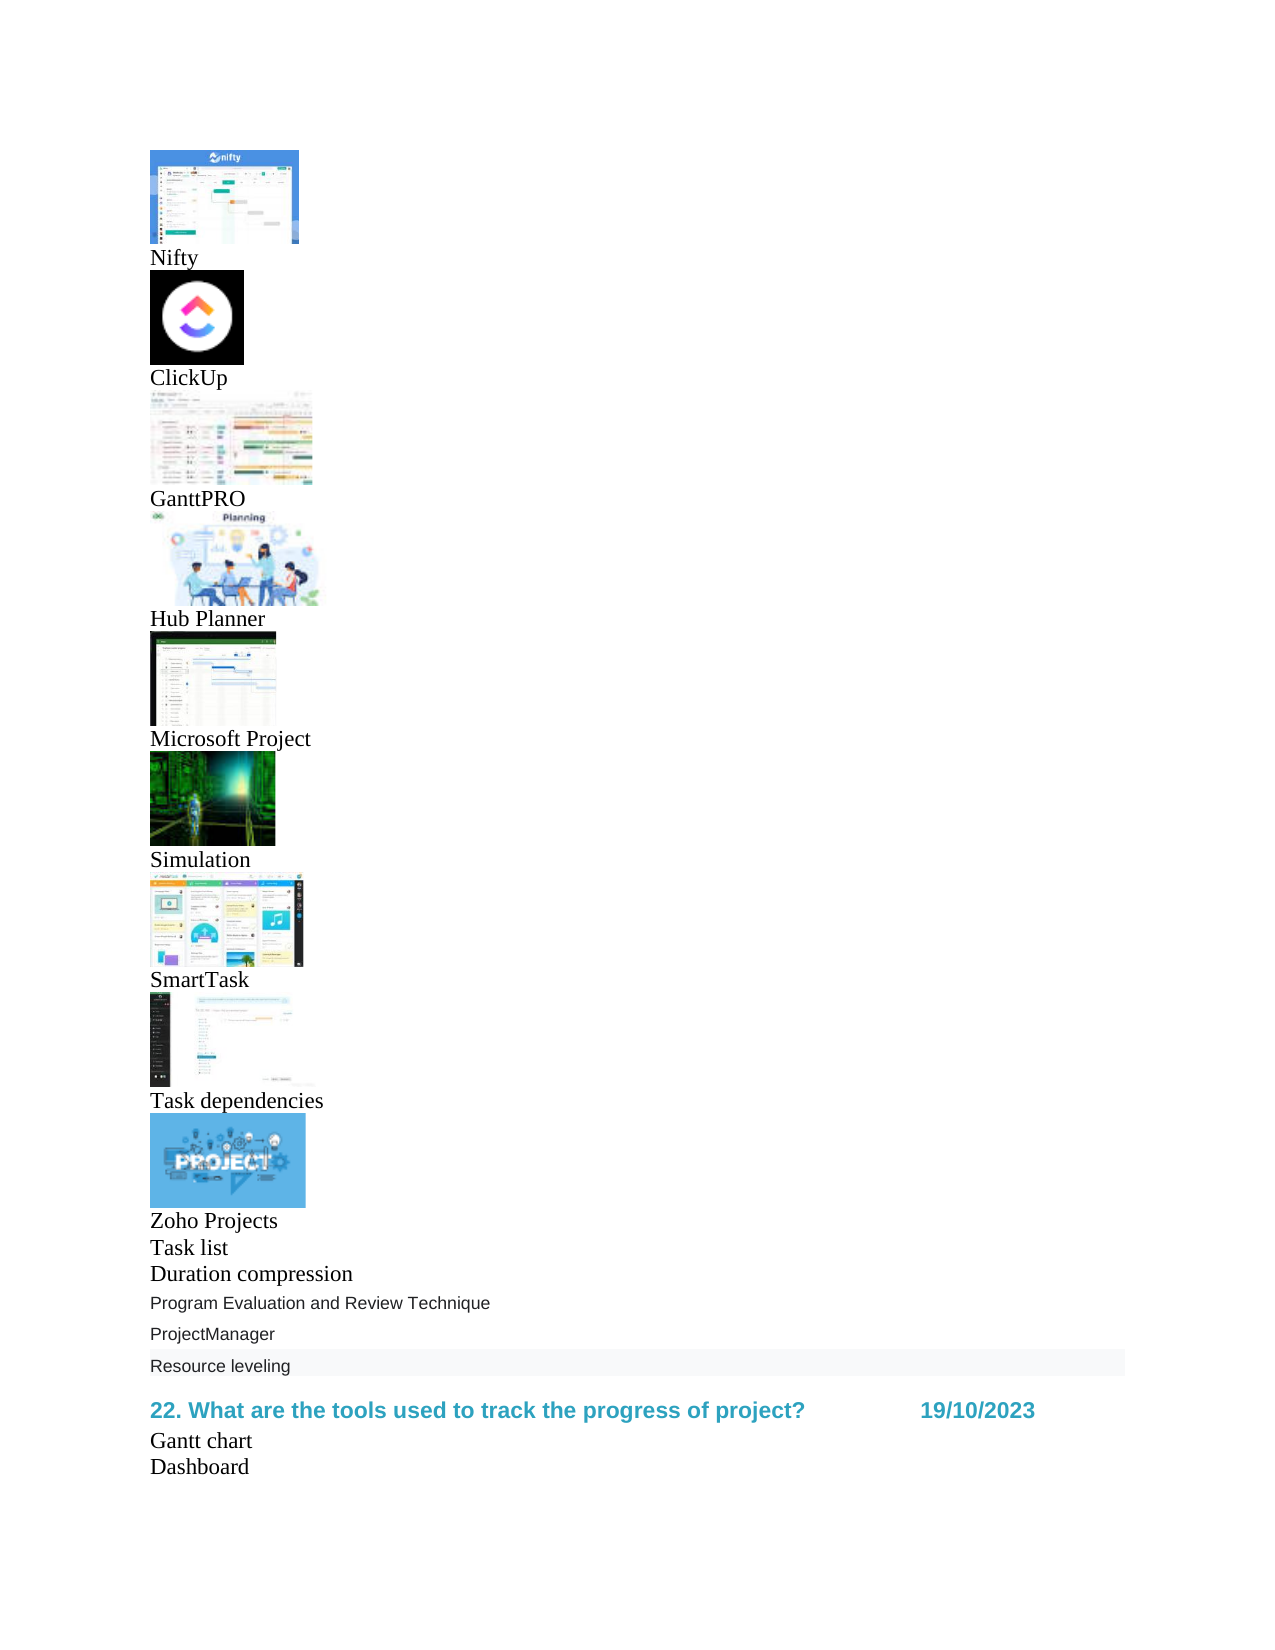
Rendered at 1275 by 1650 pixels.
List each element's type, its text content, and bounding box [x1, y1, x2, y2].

picture [150, 1113, 306, 1208]
text Dashboard [150, 1453, 1125, 1479]
text Hub Planner [150, 605, 1125, 632]
text SmartTask [150, 966, 1125, 993]
text Task dependencies [150, 1087, 1125, 1113]
text Simulation [150, 846, 1125, 872]
picture [150, 511, 338, 606]
picture [150, 390, 313, 485]
picture [150, 631, 277, 726]
text Zoho Projects [150, 1207, 1125, 1233]
picture [150, 992, 316, 1087]
text Duration compression [150, 1260, 1125, 1286]
text Task list [150, 1233, 1125, 1260]
text Microsoft Project [150, 726, 1125, 752]
picture [150, 751, 276, 846]
text Program Evaluation and Review Technique [150, 1286, 1125, 1313]
text Resource leveling [150, 1349, 1125, 1376]
text Nifty [150, 244, 1125, 270]
text ProjectManager [150, 1318, 1125, 1344]
subtitle 22. What are the tools used to track the progress of project? 19/10/2023 [150, 1397, 1125, 1423]
picture [150, 270, 244, 365]
picture [150, 872, 304, 967]
picture [150, 150, 299, 244]
text GanttPRO [150, 485, 1125, 511]
text Gantt chart [150, 1427, 1125, 1453]
text ClickUp [150, 364, 1125, 391]
